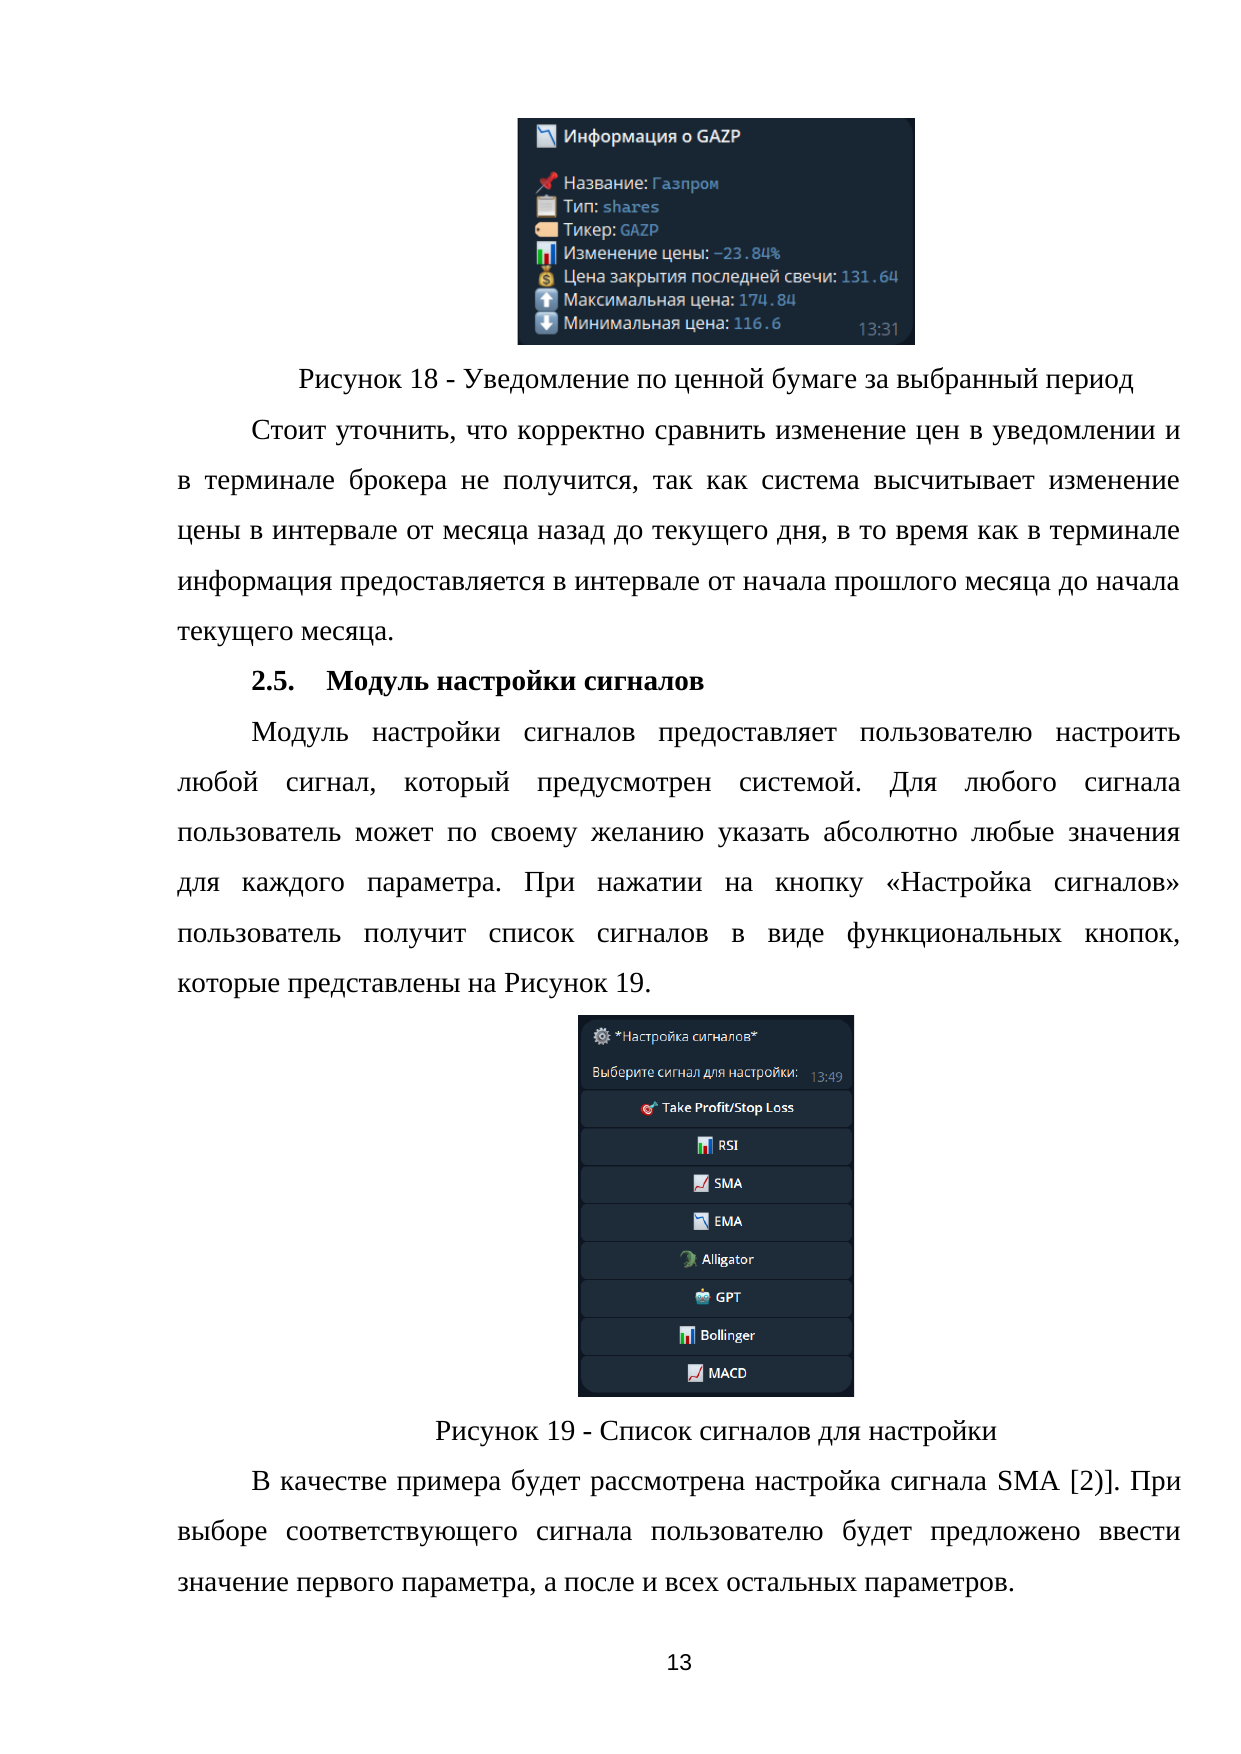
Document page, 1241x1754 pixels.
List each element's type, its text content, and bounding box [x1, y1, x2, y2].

picture [517, 118, 915, 345]
picture [578, 1015, 855, 1397]
text Модуль настройки сигналов предоставляет пользователю настроить любой сигнал, который предусмотрен системой. Для любого сигнала пользователь может по своему желанию указать абсолютно любые значения для каждого параметра. При нажатии на кнопку «Настройка сигналов» пользователь получит список сигналов в виде функциональных кнопок, которые представлены на рисунке 19. [177, 714, 1181, 999]
text В качестве примера будет рассмотрена настройка сигнала SMA [2]. При выборе соответствующего сигнала пользователю будет предложено ввести значение первого параметра, а после и всех остальных параметров. [177, 1463, 1181, 1597]
list Модуль настройки сигналов [251, 663, 1181, 697]
text Стоит уточнить, что корректно сравнить изменение цен в уведомлении и в терминале брокера не получится, так как система высчитывает изменение цены в интервале от месяца назад до текущего дня, в то время как в терминале информация предоставляется в интервале от начала прошлого месяца до начала текущего месяца. [177, 412, 1181, 647]
